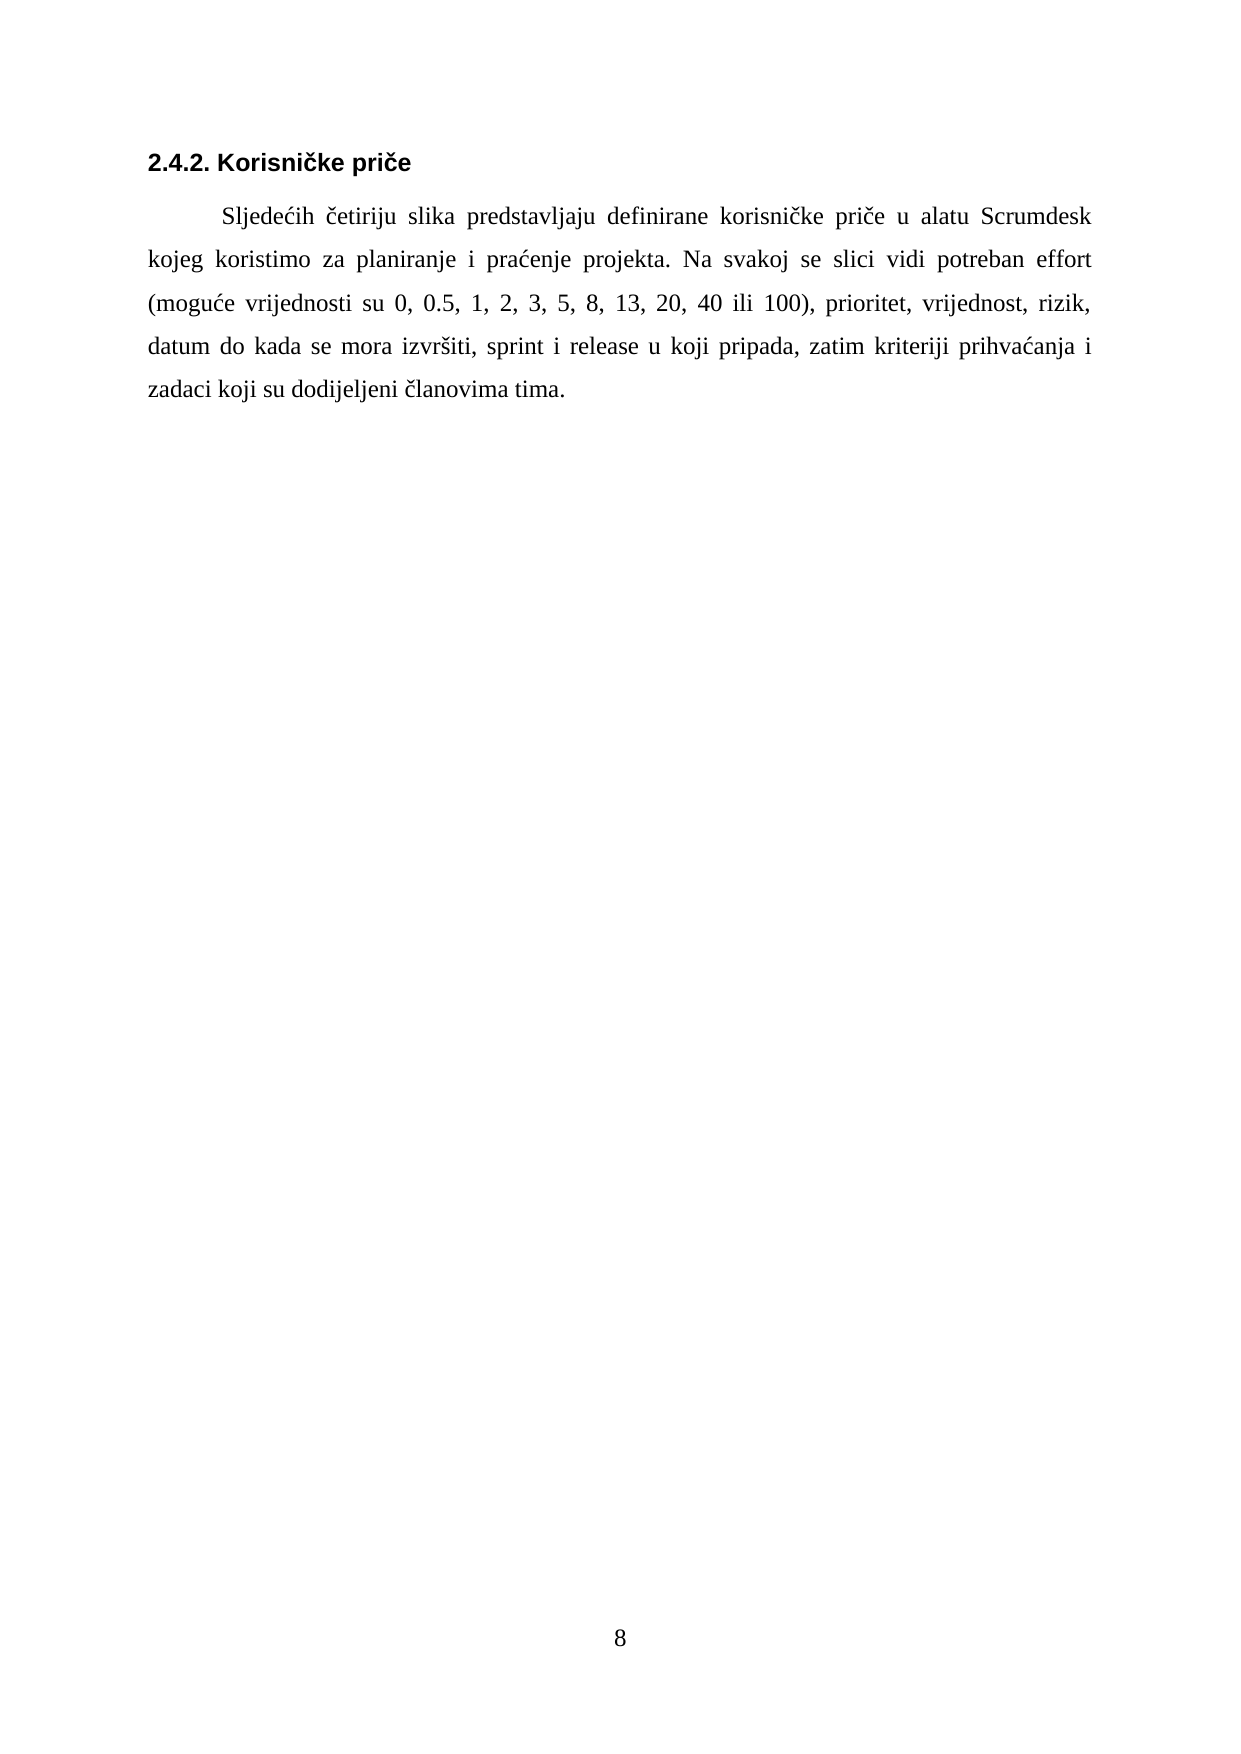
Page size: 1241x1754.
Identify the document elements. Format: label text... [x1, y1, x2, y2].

subtitle 2.4.2. Korisničke priče [148, 148, 1093, 176]
text Sljedećih četiriju slika predstavljaju definirane korisničke priče u alatu Scrumdesk kojeg koristimo za planiranje i praćenje projekta. Na svakoj se slici vidi potreban effort (moguće vrijednosti su 0, 0.5, 1, 2, 3, 5, 8, 13, 20, 40 ili 100), prioritet, vrijednost, rizik, datum do kada se mora izvršiti, sprint i release u koji pripada, zatim kriteriji prihvaćanja i zadaci koji su dodijeljeni članovima tima. [148, 201, 1093, 403]
